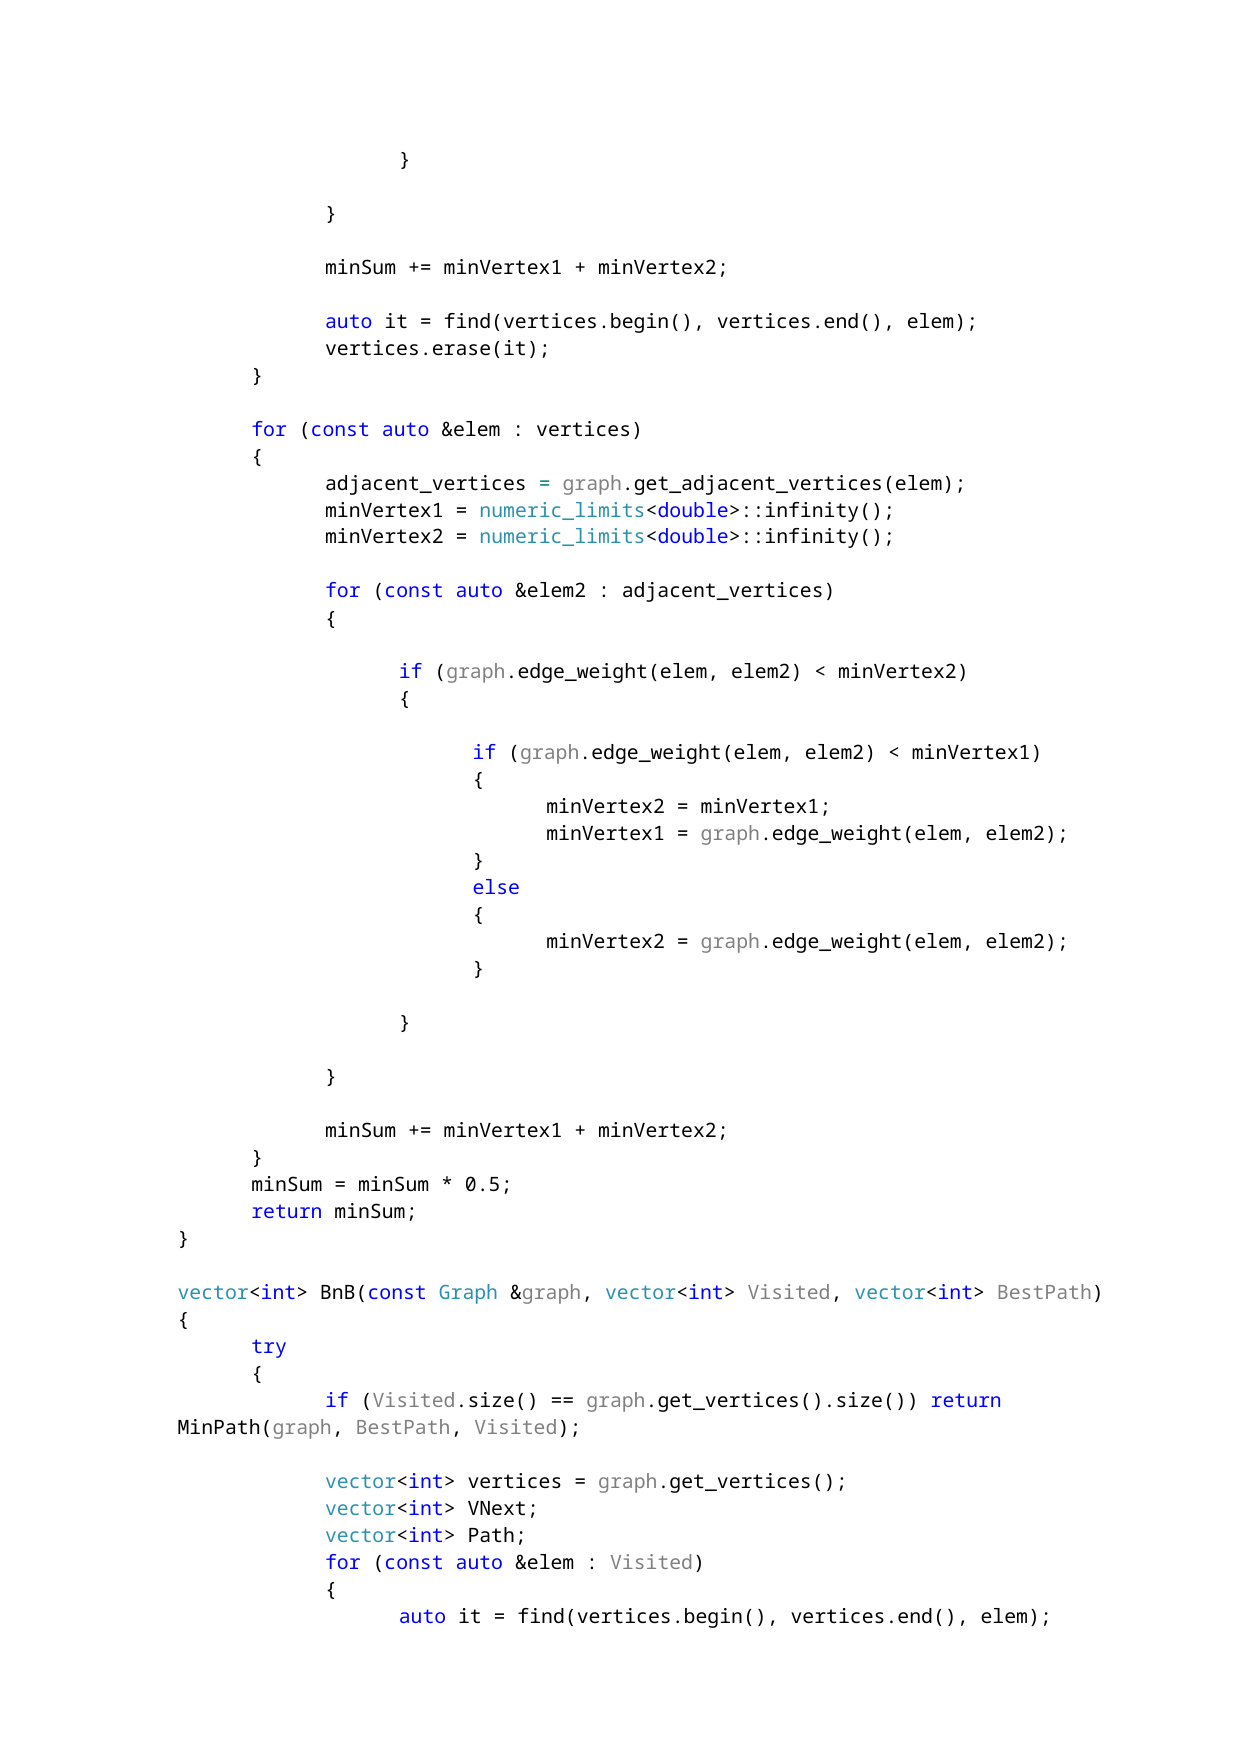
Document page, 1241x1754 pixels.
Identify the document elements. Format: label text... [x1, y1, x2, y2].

text minSum = minSum * 0.5; [177, 1170, 1152, 1197]
text vector<int> vertices = graph.get_vertices(); [177, 1467, 1152, 1494]
text } [177, 145, 1152, 172]
text adjacent_vertices = graph.get_adjacent_vertices(elem); [177, 469, 1152, 496]
text return minSum; [177, 1197, 1152, 1224]
text { [177, 1305, 1152, 1332]
text minVertex2 = numeric_limits<double>::infinity(); [177, 523, 1152, 550]
text if (graph.edge_weight(elem, elem2) < minVertex2) [177, 658, 1152, 685]
text vector<int> Path; [177, 1521, 1152, 1548]
text minVertex2 = minVertex1; [177, 793, 1152, 819]
text { [177, 604, 1152, 631]
text try [177, 1332, 1152, 1359]
text for (const auto &elem : Visited) [177, 1548, 1152, 1575]
text } [177, 361, 1152, 388]
text { [177, 766, 1152, 793]
text vector<int> VNext; [177, 1494, 1152, 1521]
text } [177, 1143, 1152, 1170]
text { [177, 1359, 1152, 1386]
text { [177, 442, 1152, 469]
text if (graph.edge_weight(elem, elem2) < minVertex1) [177, 739, 1152, 766]
text } [177, 847, 1152, 873]
text minSum += minVertex1 + minVertex2; [177, 1116, 1152, 1143]
text } [177, 1224, 1152, 1251]
text { [177, 901, 1152, 927]
text auto it = find(vertices.begin(), vertices.end(), elem); [177, 307, 1152, 334]
text minSum += minVertex1 + minVertex2; [177, 253, 1152, 280]
text minVertex2 = graph.edge_weight(elem, elem2); [177, 927, 1152, 954]
text } [177, 1062, 1152, 1089]
text { [177, 1575, 1152, 1602]
text vector<int> BnB(const Graph &graph, vector<int> Visited, vector<int> BestPath) [177, 1278, 1152, 1305]
text auto it = find(vertices.begin(), vertices.end(), elem); [177, 1602, 1152, 1629]
text for (const auto &elem2 : adjacent_vertices) [177, 577, 1152, 604]
text } [177, 1008, 1152, 1035]
text if (Visited.size() == graph.get_vertices().size()) return MinPath(graph, BestPath, Visited); [177, 1386, 1152, 1440]
text } [177, 199, 1152, 226]
text minVertex1 = graph.edge_weight(elem, elem2); [177, 819, 1152, 847]
text for (const auto &elem : vertices) [177, 415, 1152, 442]
text vertices.erase(it); [177, 334, 1152, 361]
text minVertex1 = numeric_limits<double>::infinity(); [177, 496, 1152, 523]
text else [177, 873, 1152, 901]
text } [177, 954, 1152, 981]
text { [177, 685, 1152, 712]
